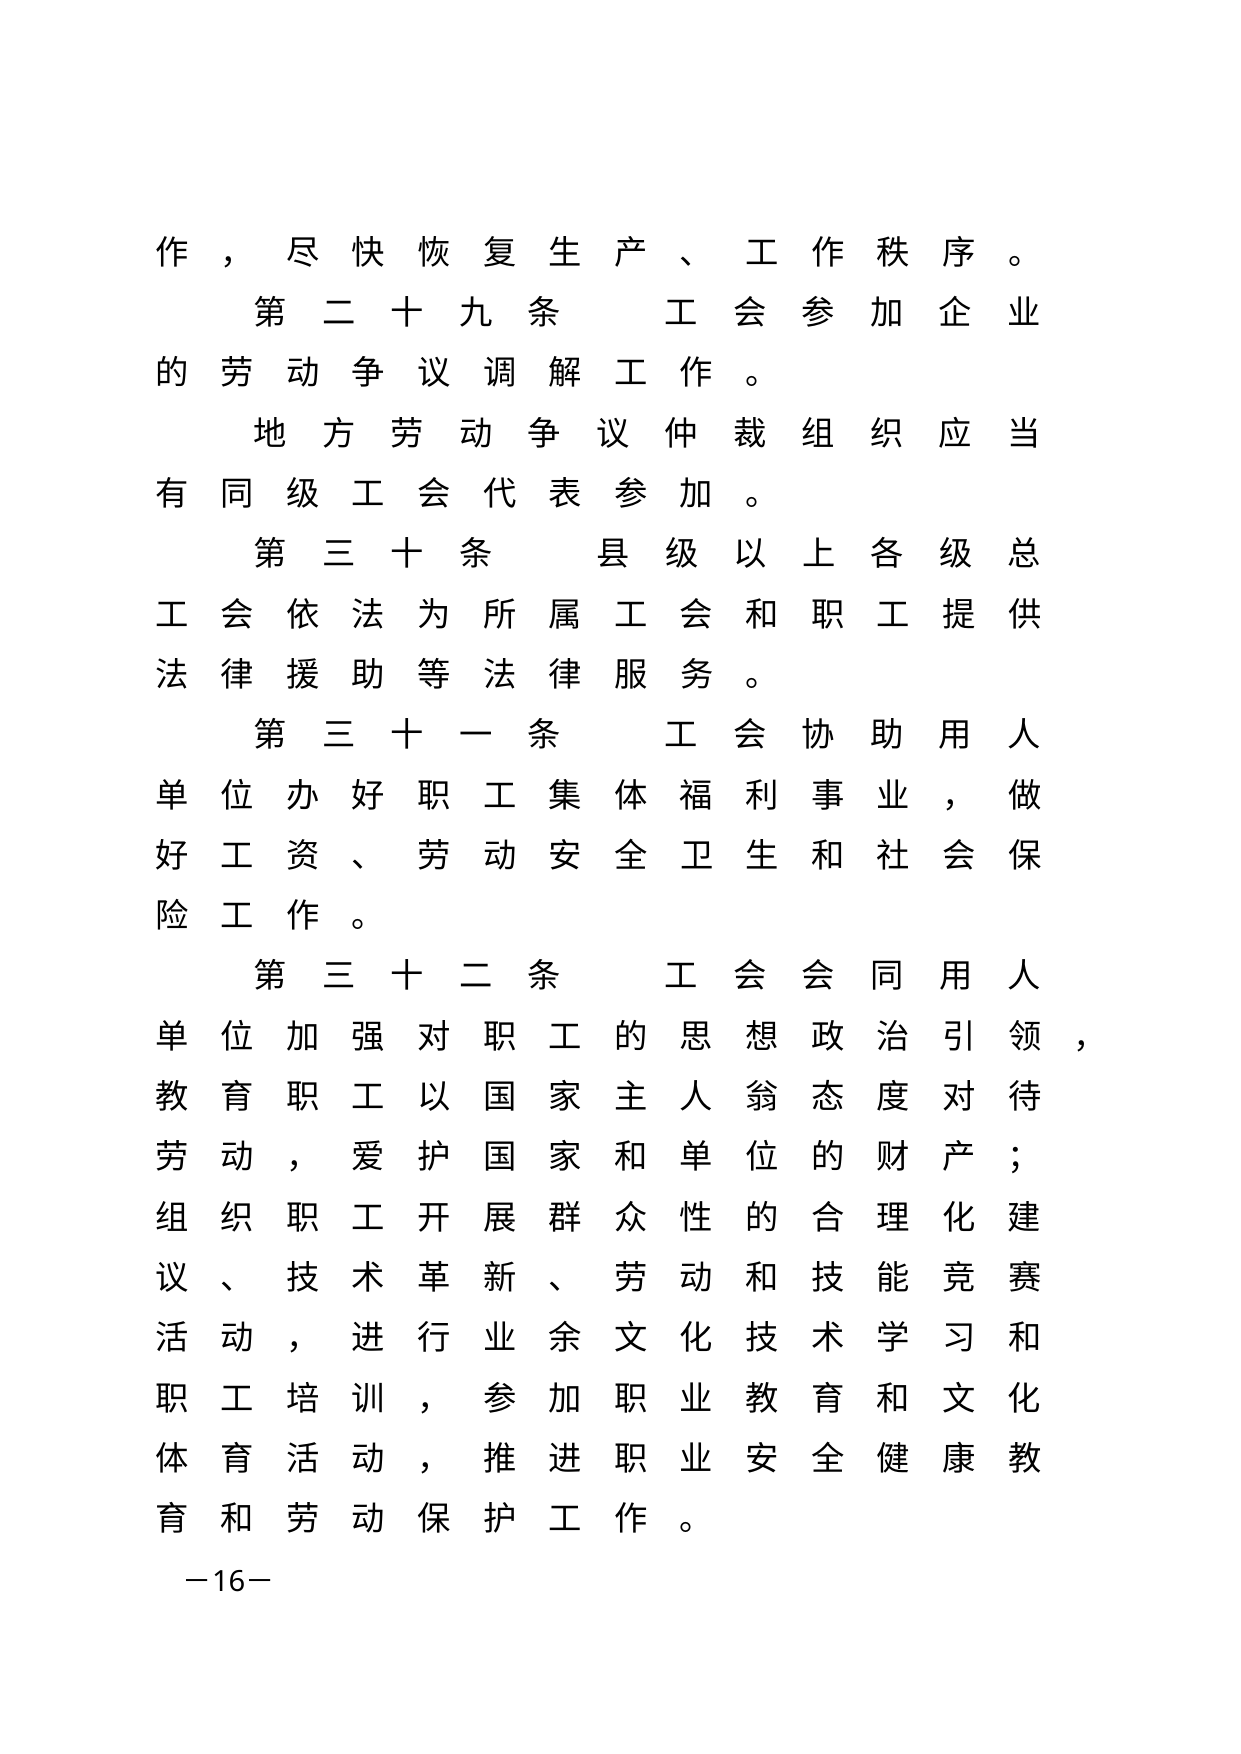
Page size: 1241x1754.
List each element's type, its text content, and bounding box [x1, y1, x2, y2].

text 第三十条 县级以上各级总工会依法为所属工会和职工提供法律援助等法律服务。 [155, 521, 1073, 702]
text 第二十九条 工会参加企业的劳动争议调解工作。 [155, 280, 1073, 400]
text 第三十一条 工会协助用人单位办好职工集体福利事业，做好工资、劳动安全卫生和社会保险工作。 [155, 702, 1073, 943]
text 第二十八条 企业、事业单位、社会组织发生停工、怠工事件，工会应当代表职工同企业、事业单位、社会组织或者有关方面协商，反映职工的意见和要求并提出解决意见。对于职工的合理要求，企业、事业单位、社会组织应当予以解决。工会协助企业、事业单位、社会组织做好工作，尽快恢复生产、工作秩序。 [155, 219, 1073, 280]
text 第三十二条 工会会同用人单位加强对职工的思想政治引领，教育职工以国家主人翁态度对待劳动，爱护国家和单位的财产；组织职工开展群众性的合理化建议、技术革新、劳动和技能竞赛活动，进行业余文化技术学习和职工培训，参加职业教育和文化体育活动，推进职业安全健康教育和劳动保护工作。 [155, 943, 1073, 1546]
text 地方劳动争议仲裁组织应当有同级工会代表参加。 [155, 400, 1073, 521]
